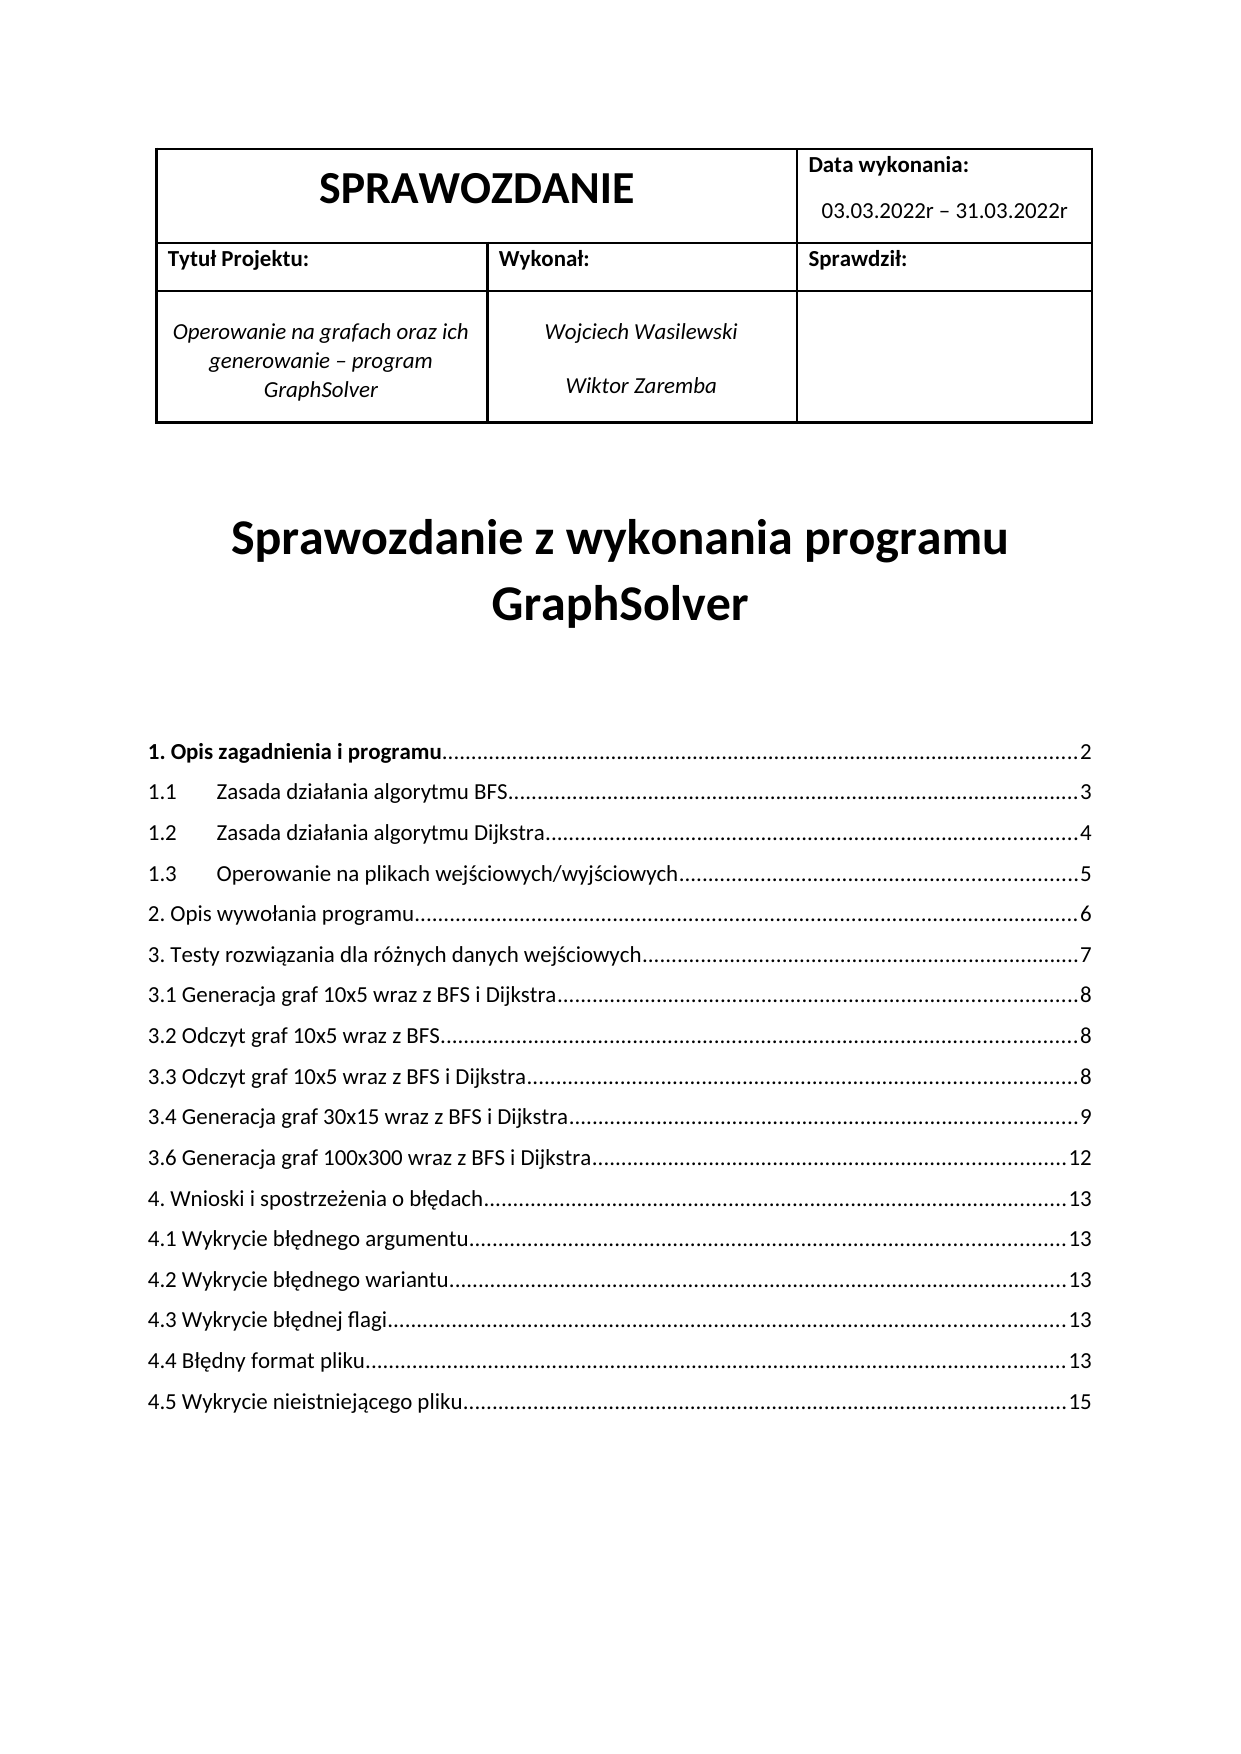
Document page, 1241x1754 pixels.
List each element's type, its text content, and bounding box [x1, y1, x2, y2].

table_cell [798, 292, 1091, 421]
table_header Data wykonania: 03.03.2022r – 31.03.2022r [798, 150, 1091, 242]
table_cell Tytuł Projektu: [158, 244, 486, 290]
table_cell Operowanie na grafach oraz ich generowanie – program GraphSolver [158, 292, 486, 421]
text Sprawozdanie z wykonania programu GraphSolver [148, 506, 1093, 633]
table_header SPRAWOZDANIE [158, 150, 796, 242]
table_cell Wojciech Wasilewski Wiktor Zaremba [489, 292, 796, 421]
table_cell Wykonał: [489, 244, 796, 290]
table_cell Sprawdził: [798, 244, 1091, 290]
